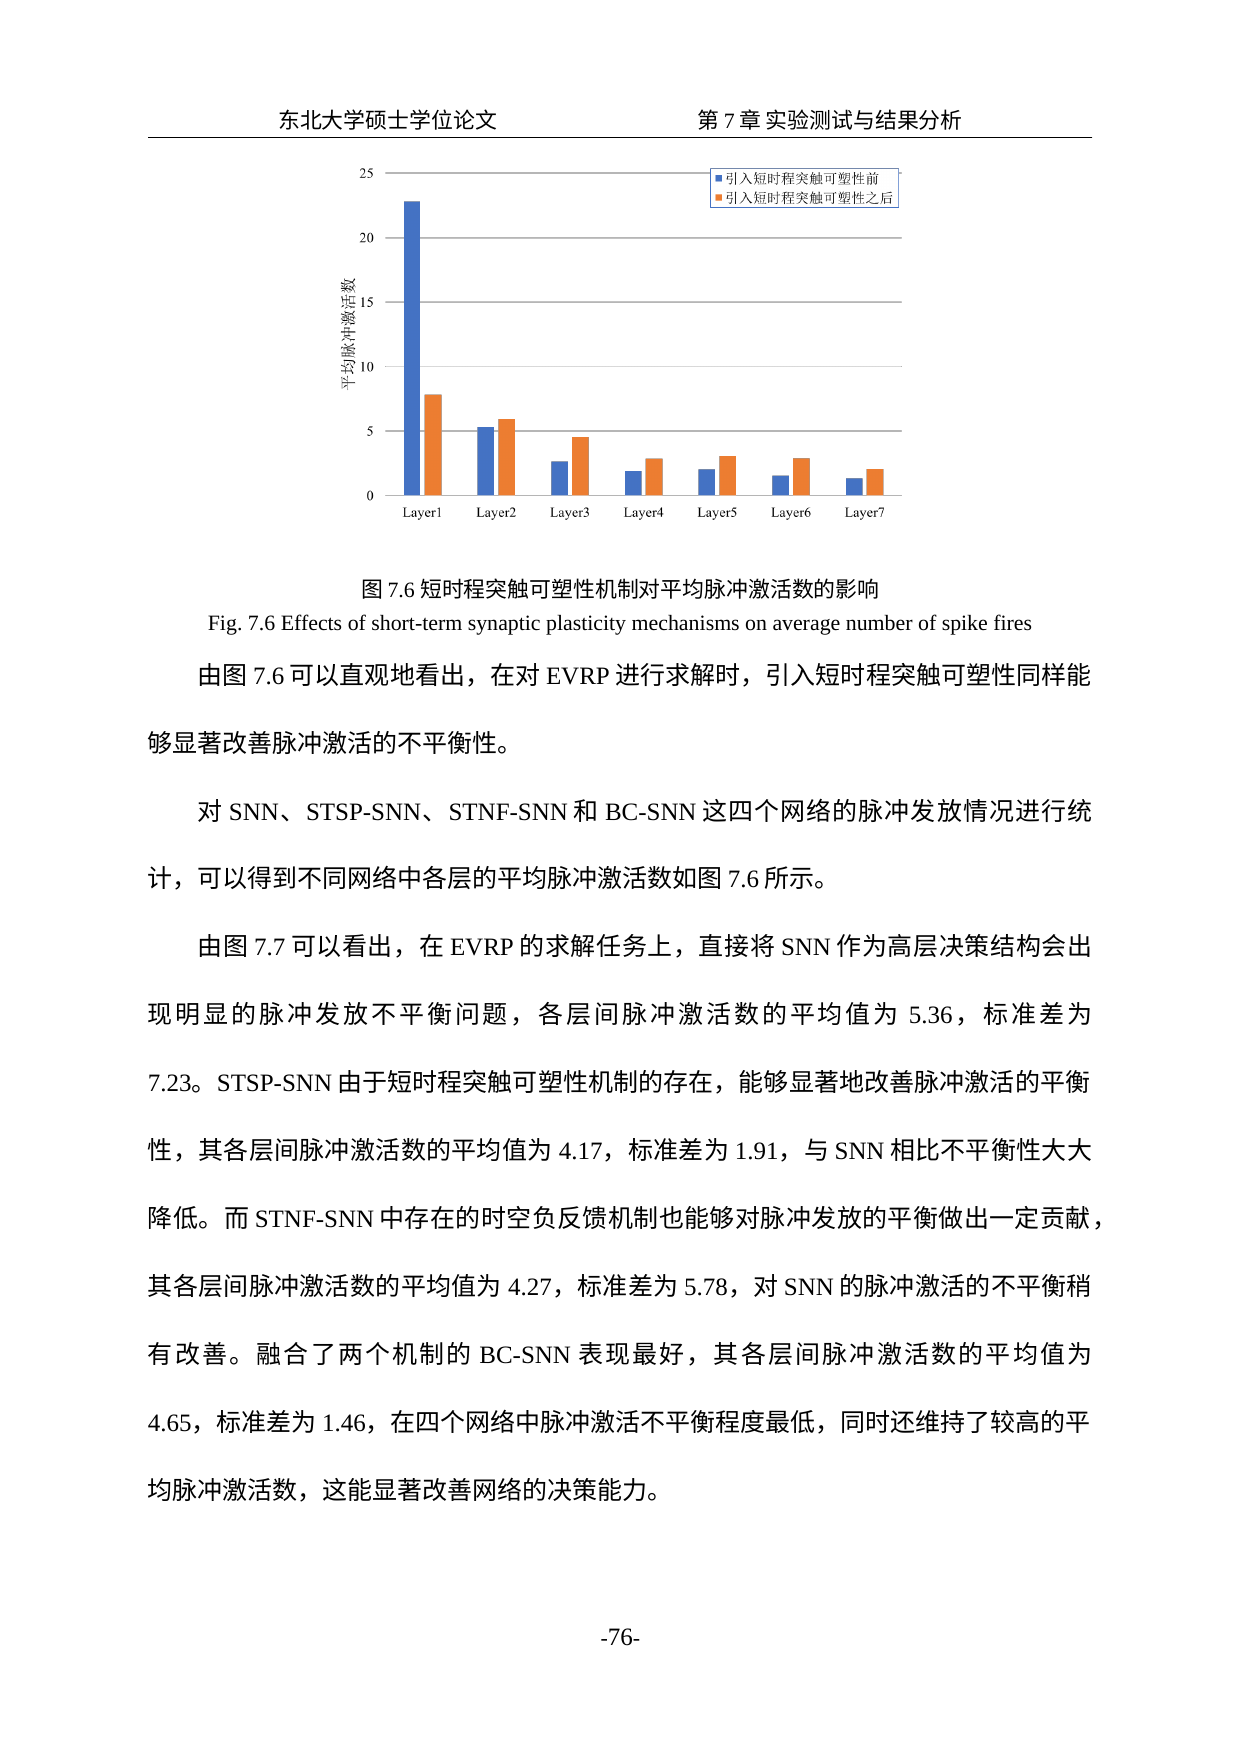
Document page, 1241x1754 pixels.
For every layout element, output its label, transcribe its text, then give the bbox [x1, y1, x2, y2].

text 对SNN、STSP-SNN、STNF-SNN和BC-SNN这四个网络的脉冲发放情况进行统计，可以得到不同网络中各层的平均脉冲激活数如图7.6所示。 [148, 775, 1092, 911]
text Fig. 7.6 Effects of short-term synaptic plasticity mechanisms on average number of spike fires [148, 605, 1092, 639]
text 由图7.7可以看出，在EVRP的求解任务上，直接将SNN作为高层决策结构会出现明显的脉冲发放不平衡问题，各层间脉冲激活数的平均值为5.36，标准差为7.23。STSP-SNN由于短时程突触可塑性机制的存在，能够显著地改善脉冲激活的平衡性，其各层间脉冲激活数的平均值为4.17，标准差为1.91，与SNN相比不平衡性大大降低。而STNF-SNN中存在的时空负反馈机制也能够对脉冲发放的平衡做出一定贡献，其各层间脉冲激活数的平均值为4.27，标准差为5.78，对SNN的脉冲激活的不平衡稍有改善。融合了两个机制的BC-SNN表现最好，其各层间脉冲激活数的平均值为4.65，标准差为1.46，在四个网络中脉冲激活不平衡程度最低，同时还维持了较高的平均脉冲激活数，这能显著改善网络的决策能力。 [148, 911, 1092, 1522]
text 图7.6 短时程突触可塑性机制对平均脉冲激活数的影响 [148, 571, 1092, 605]
text 由图7.6可以直观地看出，在对EVRP进行求解时，引入短时程突触可塑性同样能够显著改善脉冲激活的不平衡性。 [148, 639, 1092, 775]
picture [336, 163, 904, 542]
